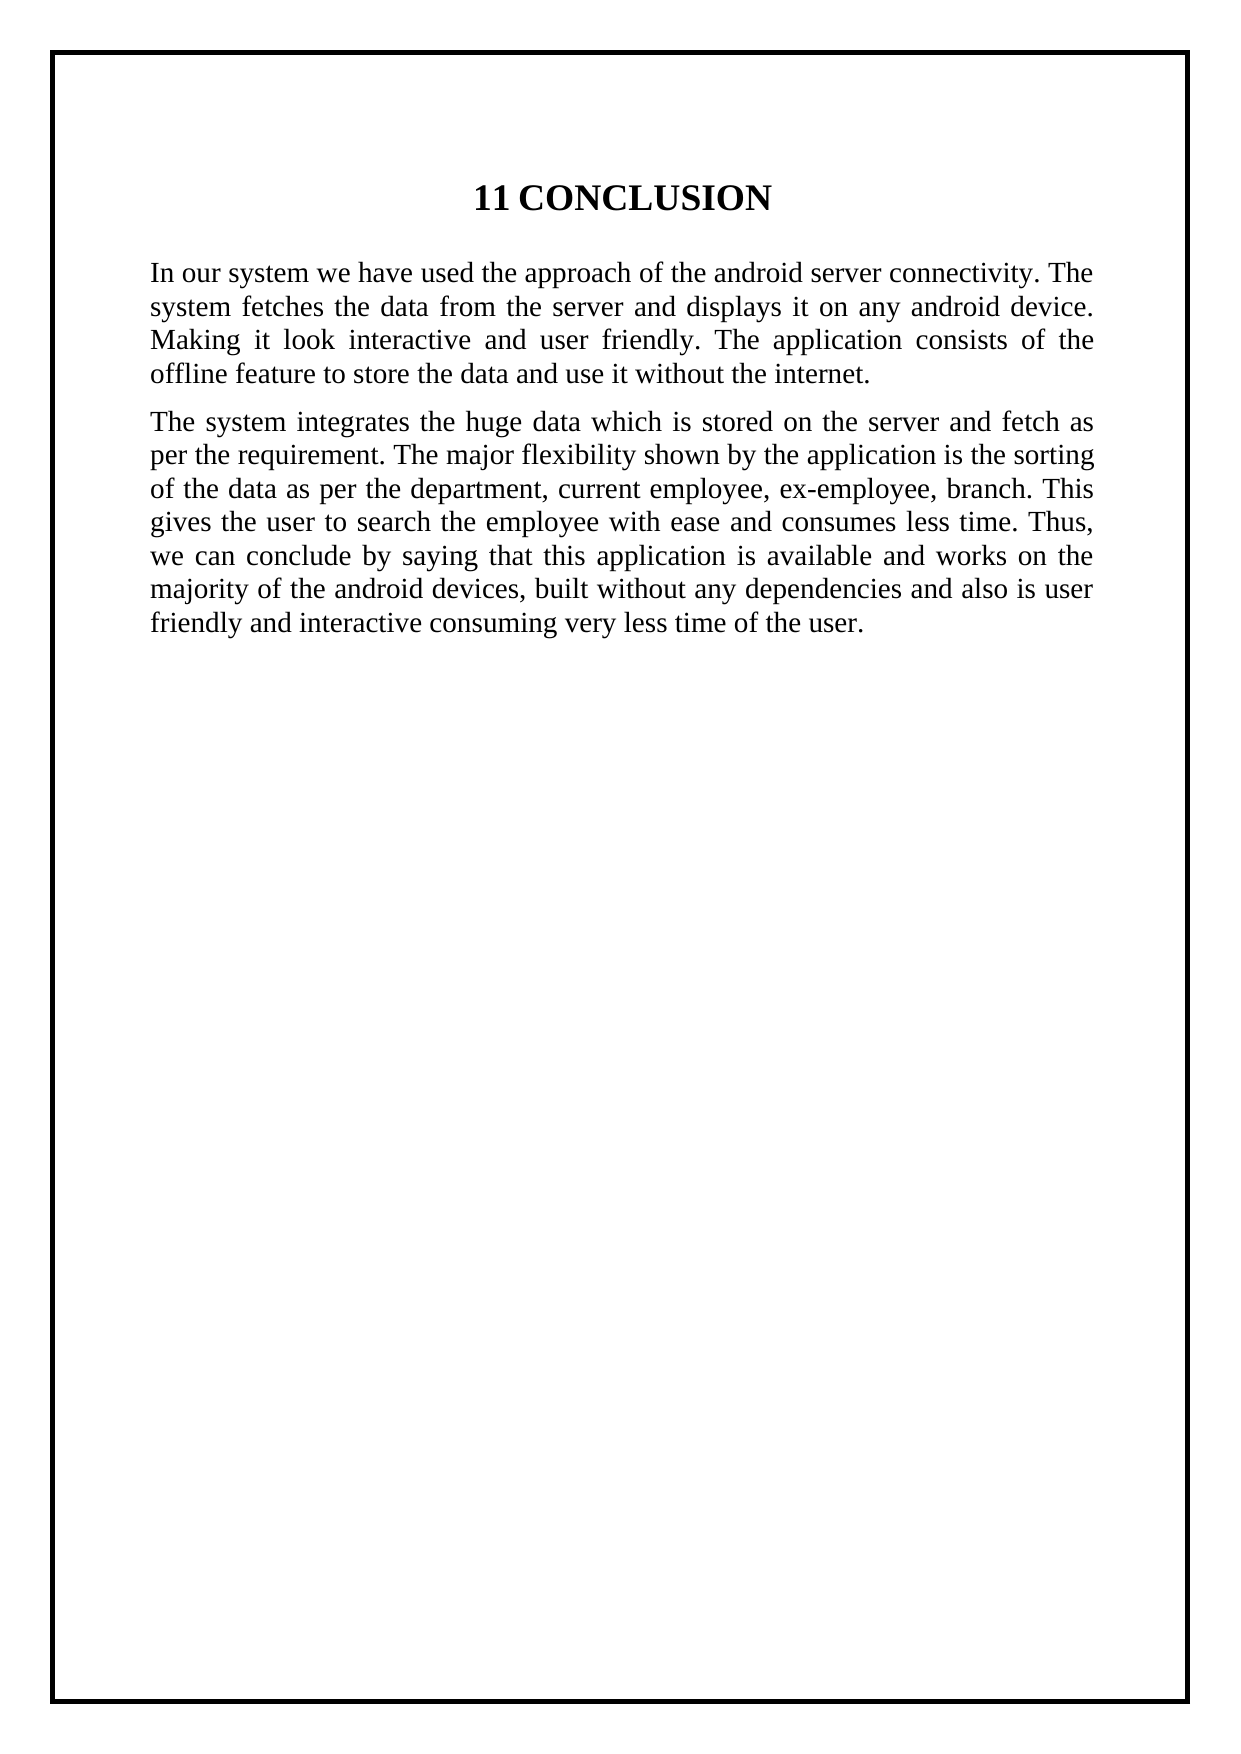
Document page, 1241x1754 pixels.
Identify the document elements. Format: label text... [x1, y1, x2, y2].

text In our system we have used the approach of the android server connectivity. The system fetches the data from the server and displays it on any android device. Making it look interactive and user friendly. The application consists of the offline feature to store the data and use it without the internet. [150, 255, 1095, 389]
text The system integrates the huge data which is stored on the server and fetch as per the requirement. The major flexibility shown by the application is the sorting of the data as per the department, current employee, ex-employee, branch. This gives the user to search the employee with ease and consumes less time. Thus, we can conclude by saying that this application is available and works on the majority of the android devices, built without any dependencies and also is user friendly and interactive consuming very less time of the user. [150, 404, 1095, 638]
subtitle CONCLUSION [150, 175, 1095, 218]
